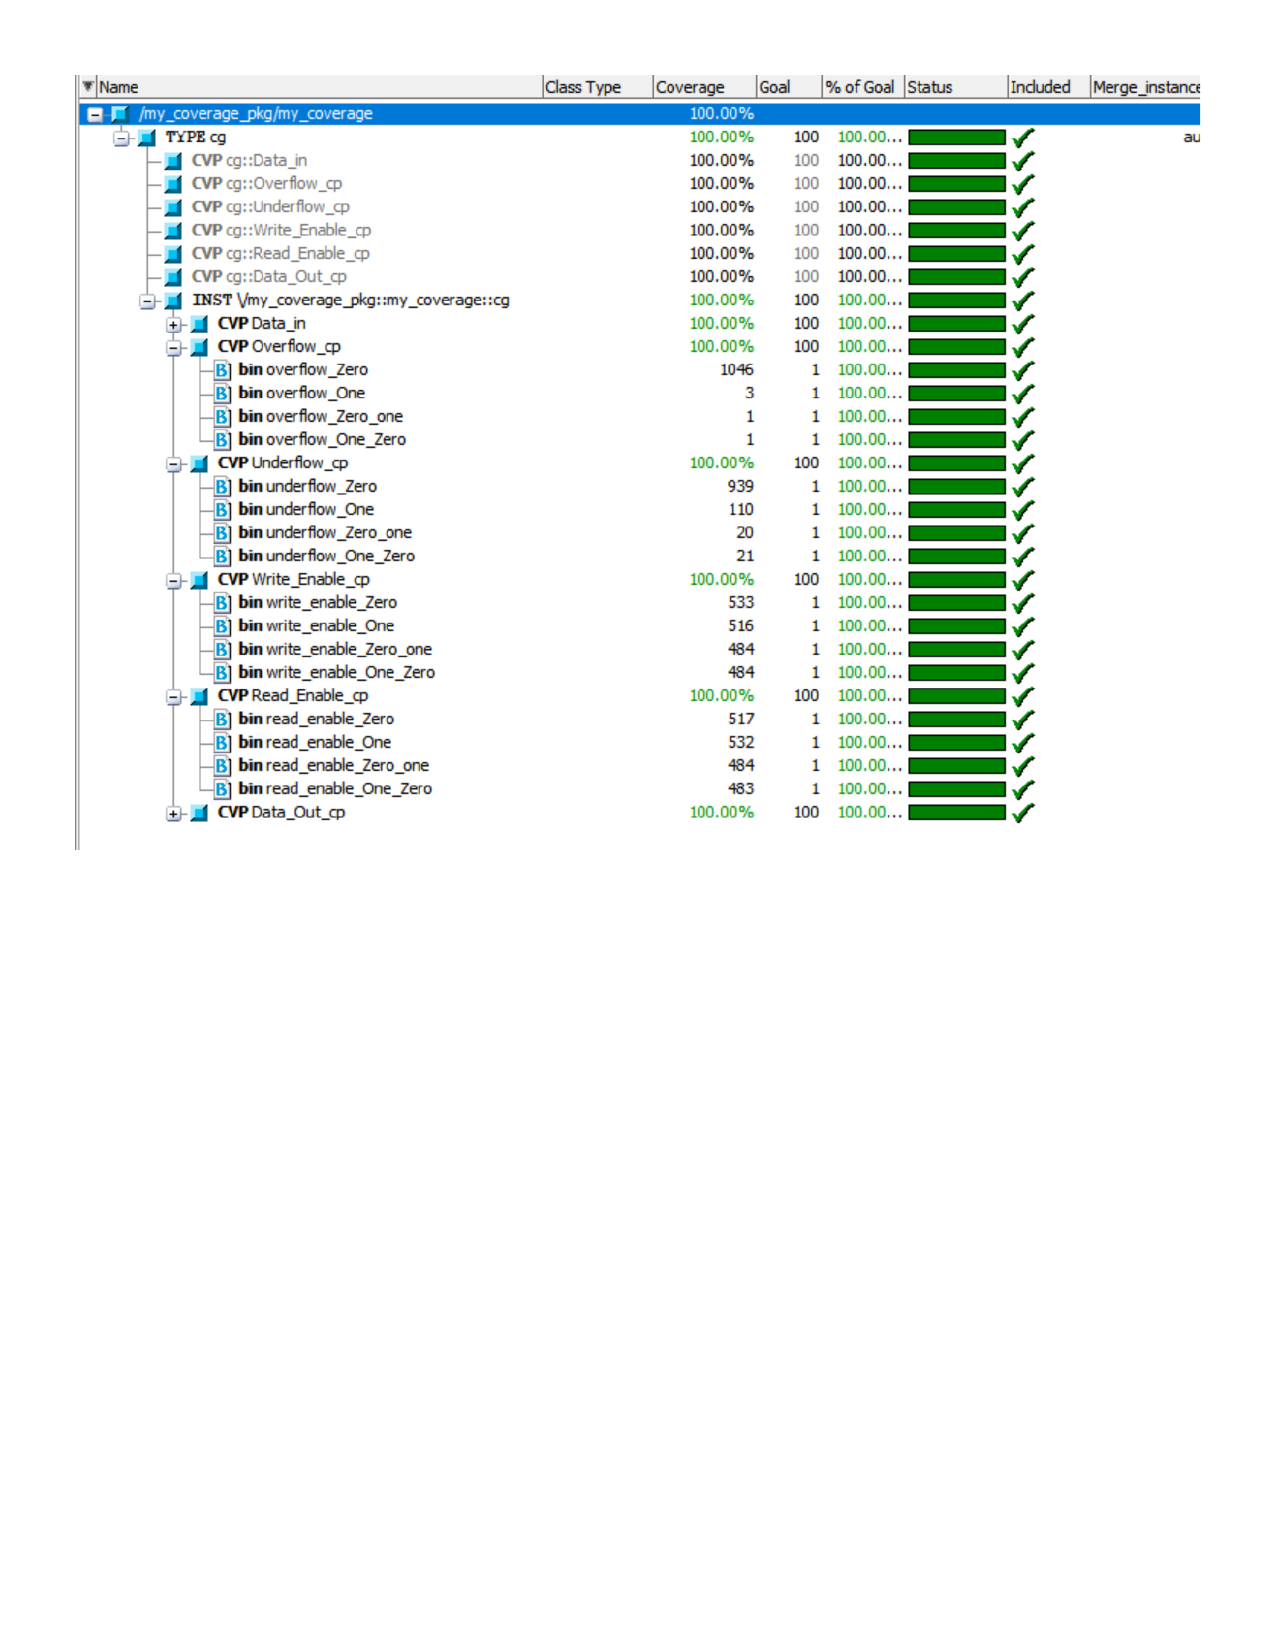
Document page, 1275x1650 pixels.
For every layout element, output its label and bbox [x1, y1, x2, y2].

picture [75, 75, 1200, 850]
